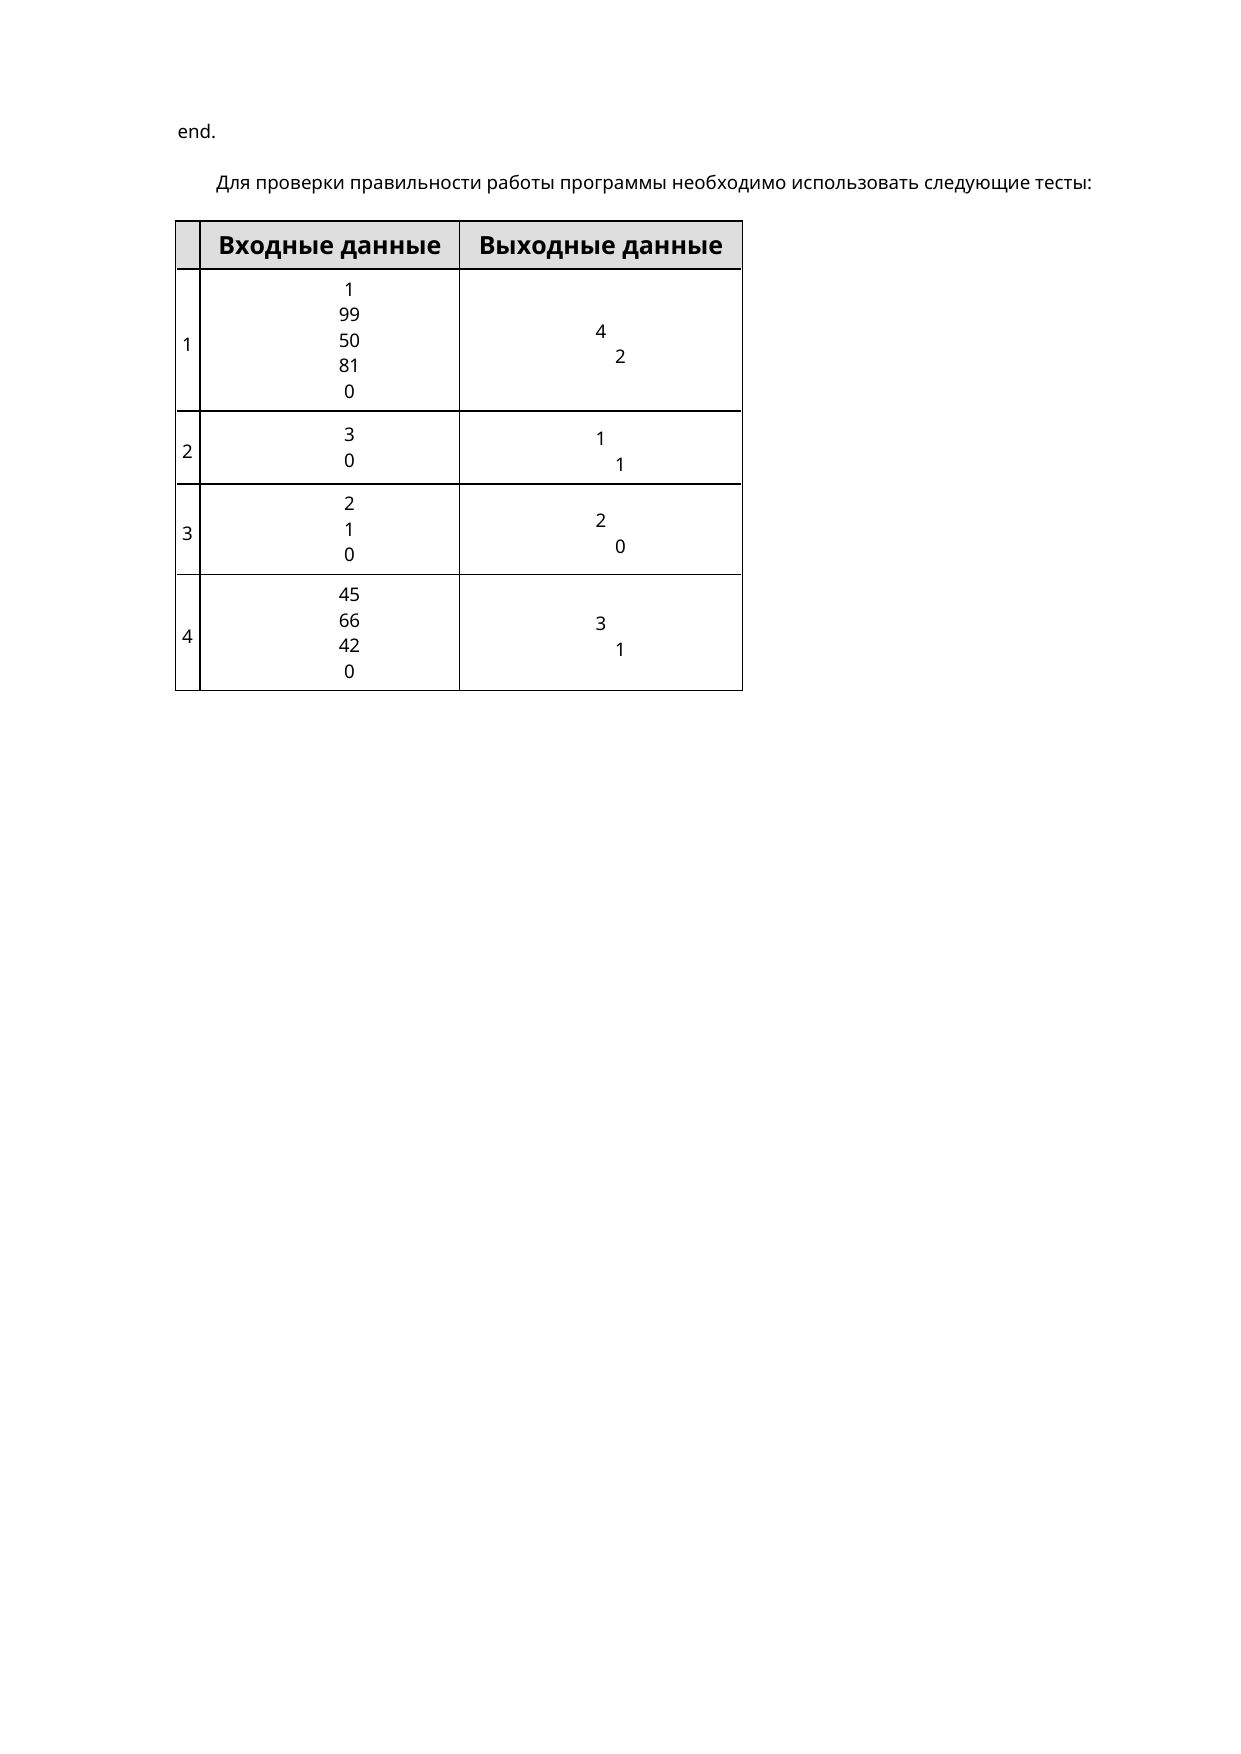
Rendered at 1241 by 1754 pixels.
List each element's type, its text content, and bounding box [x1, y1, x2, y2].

table_cell 1 99 50 81 0 [201, 270, 459, 410]
table_cell 4 2 [460, 268, 742, 410]
table_cell 3 1 [460, 574, 742, 690]
table_cell 1 1 [460, 410, 742, 483]
table_cell 3 [176, 484, 199, 573]
table_header Входные данные [201, 222, 459, 268]
table_cell 2 [176, 411, 199, 483]
table_header [176, 222, 199, 268]
table_cell 1 [176, 269, 199, 410]
table_header Выходные данные [460, 222, 742, 268]
text end. [177, 118, 1152, 144]
table_cell 3 0 [201, 412, 459, 483]
table_cell 2 0 [460, 483, 742, 573]
table_cell 4 [176, 575, 199, 690]
table_cell 45 66 42 0 [201, 575, 459, 690]
text Для проверки правильности работы программы необходимо использовать следующие тесты: [177, 169, 1152, 195]
table_cell 2 1 0 [201, 485, 459, 573]
